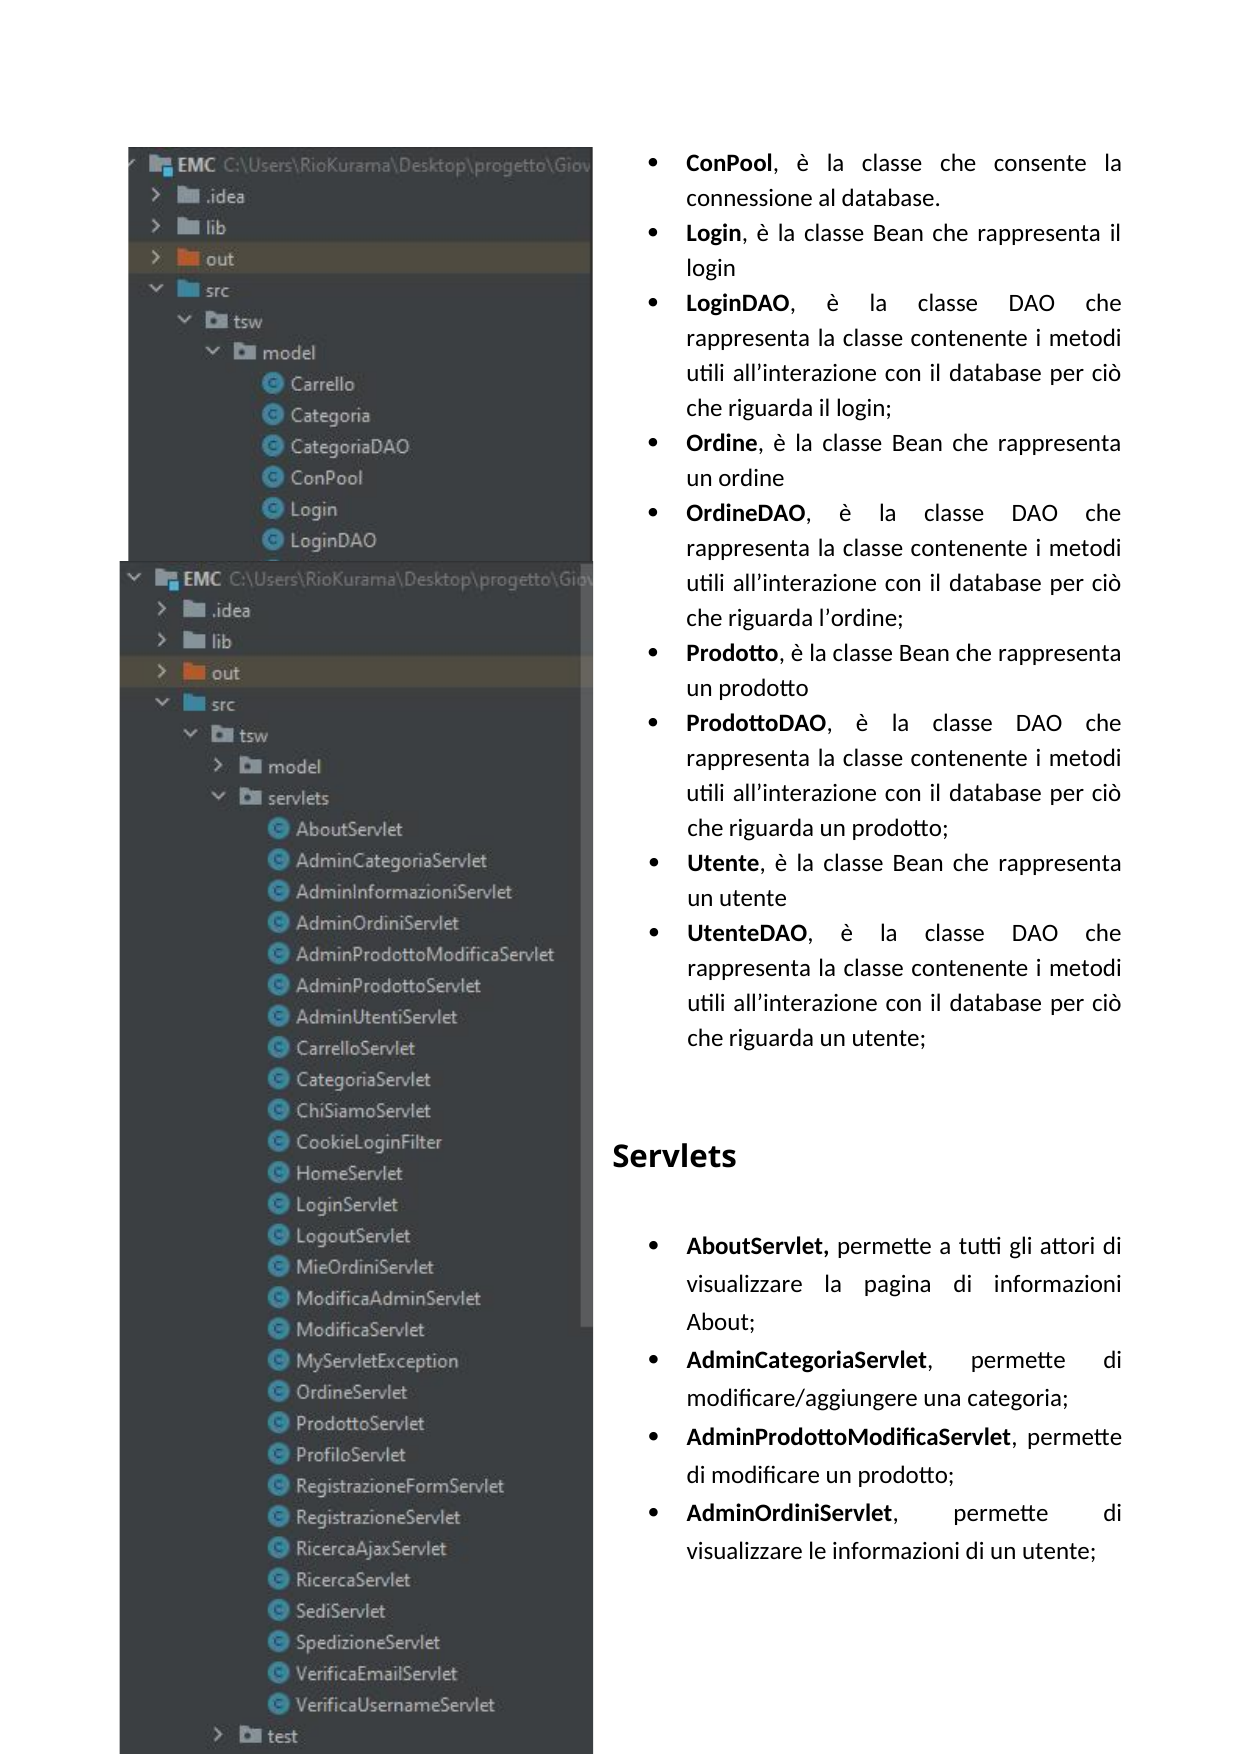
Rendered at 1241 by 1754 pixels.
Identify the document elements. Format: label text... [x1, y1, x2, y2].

list AdminCategoriaServlet, permette di modificare/aggiungere una categoria; [155, 533, 1122, 602]
list AdminOrdiniServlet, permette di visualizzare le informazioni di un utente; [592, 686, 1122, 754]
list AdminUtentiServlet, permette di modificare le informazioni di un utente; [592, 838, 1122, 907]
list CategoriaServlet, permette a tutti gli attori di visualizzare le categorie; [592, 991, 1122, 1059]
list AboutServlet, permette a tutti gli attori di visualizzare la pagina di informazioni About; [155, 495, 1122, 526]
list CarrelloServlet, permette a tutti gli attori di visualizzare il carrello; [592, 914, 1122, 983]
list LogoutServlet, permette a tutti gli attori di effettuare il logout; [592, 1410, 1122, 1479]
list MieOrdiniServlet, permette ad un utente di poter vedere i propri ordini; [592, 1486, 1122, 1555]
list AdminProdottoModificaServlet, permette di modificare un prodotto; [592, 609, 1122, 678]
list ChiSiamoServlet, permette a tutti gli attori di visualizzare la pagina di informazioni Chi Siamo; [592, 1067, 1122, 1174]
list LoginServlet, permette di effettuare il login; [592, 1334, 1122, 1402]
list AdminProdottoServlet, permette di aggiungere un nuovo prodotto; [592, 762, 1122, 831]
list CookieLoginFilter, permette di tener traccia di un utente; [592, 1181, 1122, 1250]
picture [118, 546, 592, 1737]
list UtenteDAO, è la classe DAO che rappresenta la classe contenente i metodi utili all’interazione con il database per ciò che riguarda un utente; [156, 253, 1122, 318]
list Utente, è la classe Bean che rappresenta un utente [156, 218, 1122, 248]
list HomeServlet, permette di visualizzare la pagina iniziale; [592, 1258, 1122, 1326]
subtitle Servlets [118, 399, 1122, 442]
list ProdottoDAO, è la classe DAO che rappresenta la classe contenente i metodi utili all’interazione con il database per ciò che riguarda un prodotto; [156, 148, 1122, 213]
